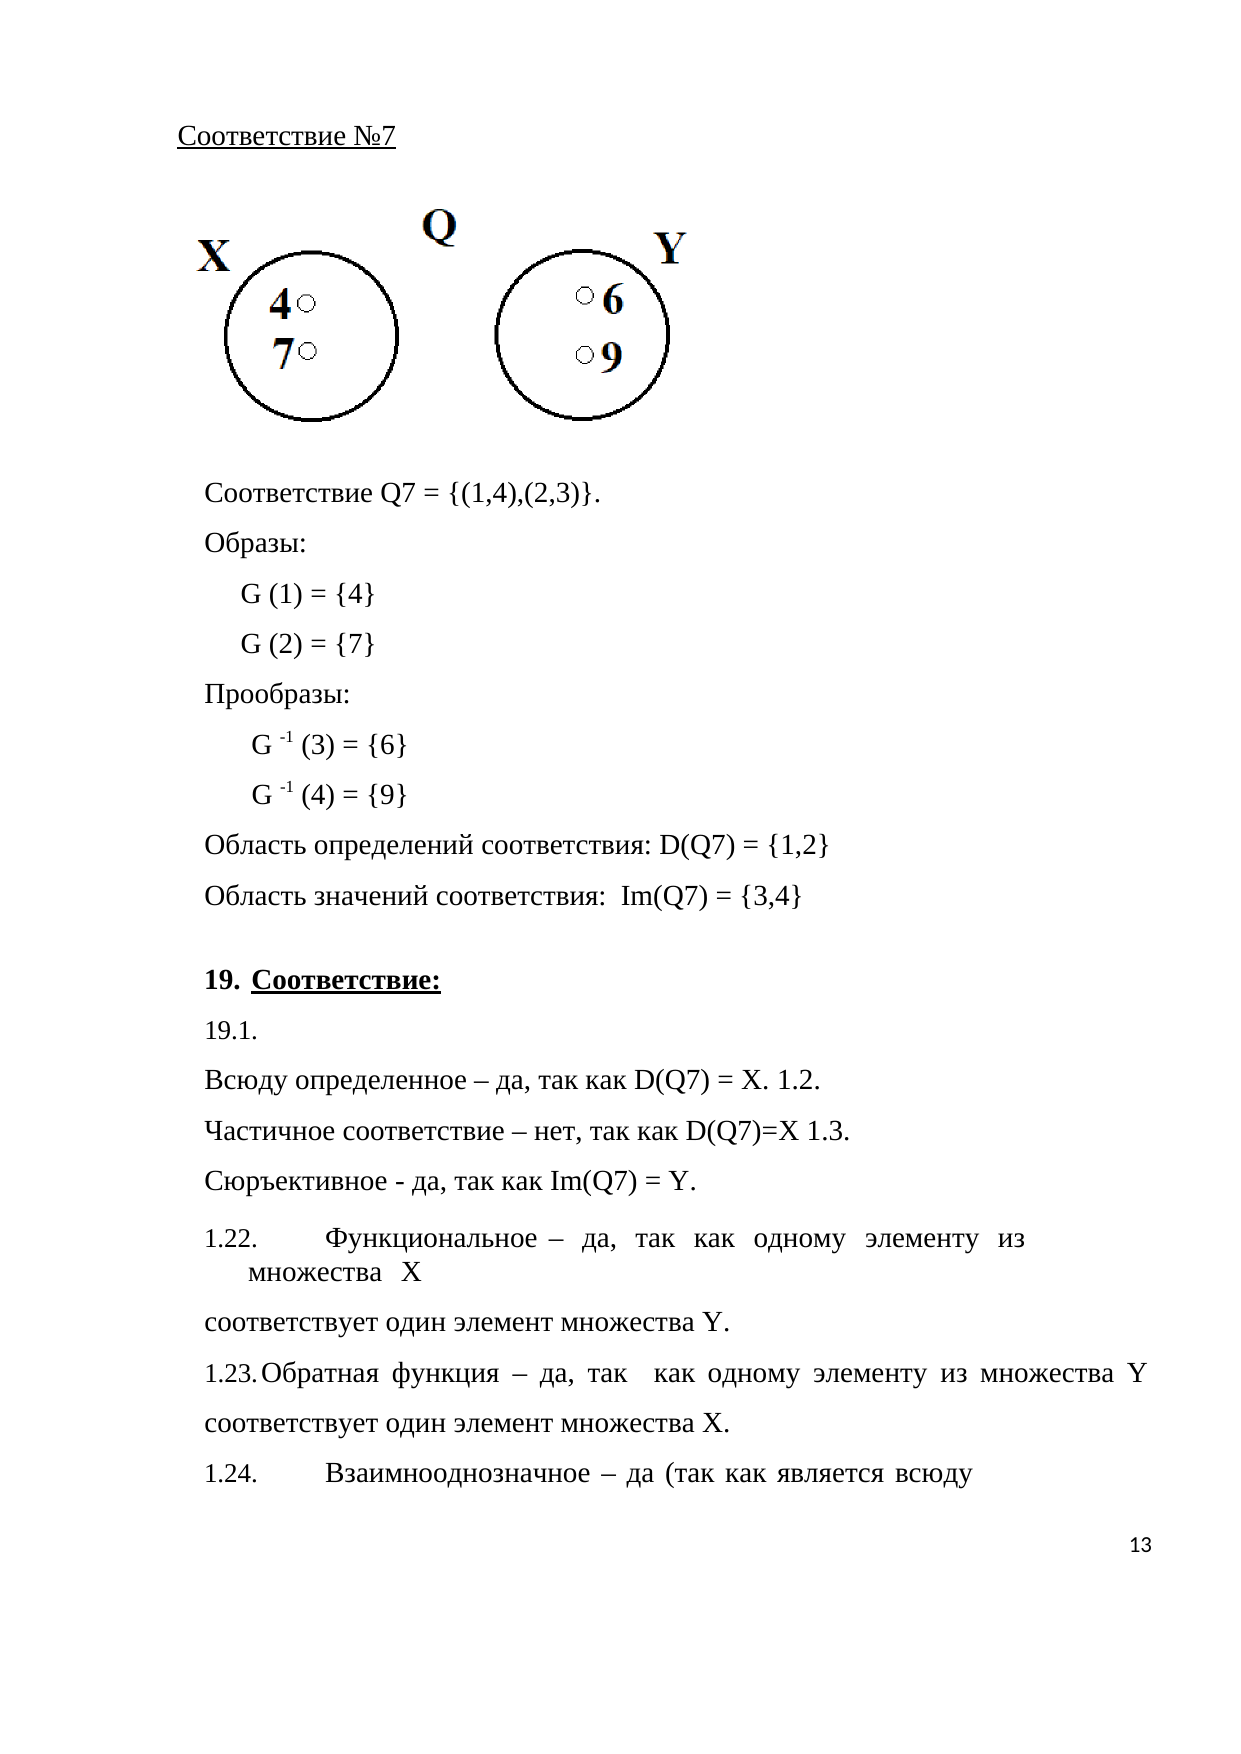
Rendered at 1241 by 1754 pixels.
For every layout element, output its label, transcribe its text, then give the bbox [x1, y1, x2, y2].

list Соответствие: [204, 962, 1152, 996]
text соответствует один элемент множества Y. [204, 1304, 1152, 1338]
list Всюду определенное – да, так как D(Q7) = X. 1.2. Частичное соответствие – нет, так как D(Q7)=X 1.3. Сюръективное - да, так как Im(Q7) = Y. [204, 1012, 856, 1196]
text соответствует один элемент множества X. [204, 1405, 1152, 1438]
text Образы: [204, 526, 1152, 559]
text Область значений соответствия: Im(Q7) = {3,4} [204, 878, 1152, 911]
text Область определений соответствия: D(Q7) = {1,2} [204, 827, 1152, 861]
text Соответствие №7 [177, 118, 1152, 152]
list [204, 1455, 1152, 1489]
picture [177, 185, 720, 445]
text G (2) = {7} [240, 626, 1152, 660]
text Соответствие Q7 = {(1,4),(2,3)}. [204, 475, 1152, 509]
text Прообразы: [204, 677, 1152, 710]
text G (1) = {4} [240, 576, 1152, 609]
text G -1 (4) = {9} [251, 777, 1152, 811]
list Функциональное – да, так как одному элементу из множества X [204, 1221, 1152, 1288]
list Обратная функция – да, так как одному элементу из множества Y [204, 1355, 1152, 1388]
text G -1 (3) = {6} [251, 727, 1152, 760]
